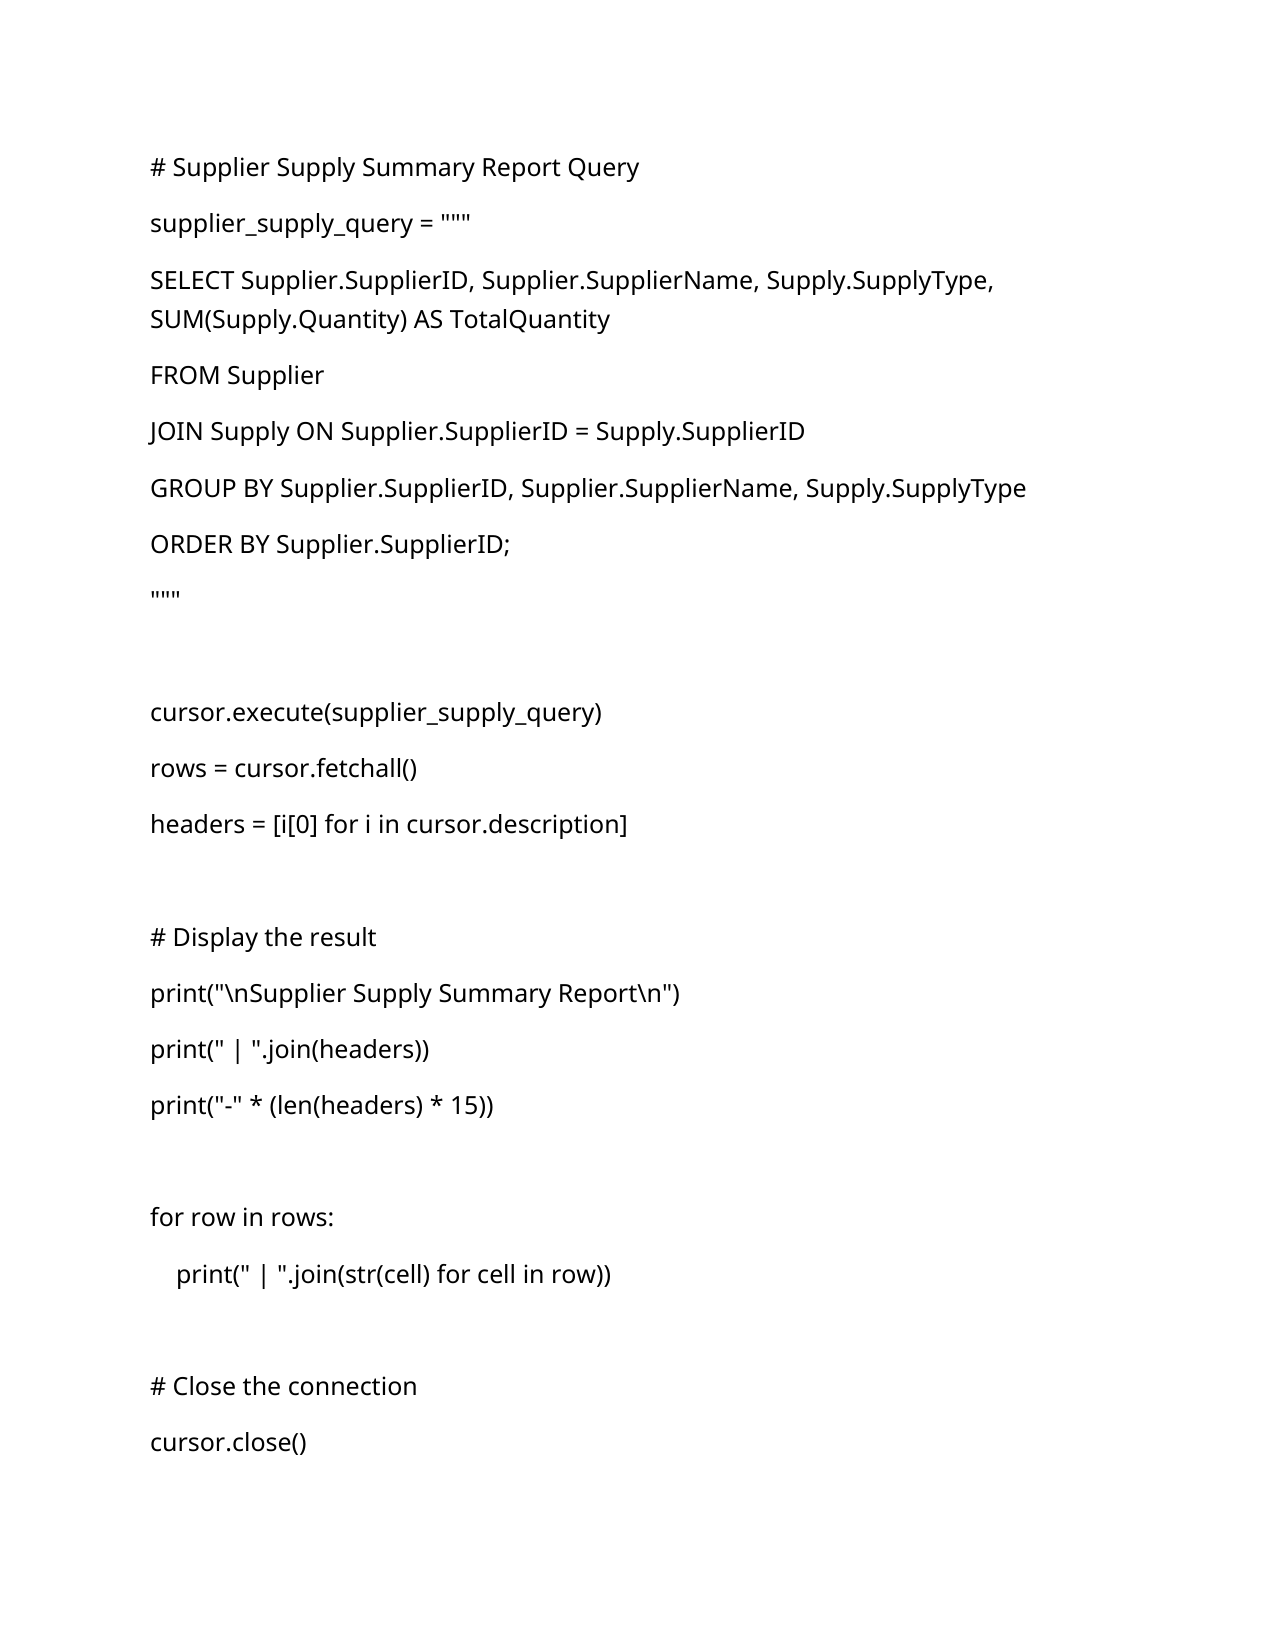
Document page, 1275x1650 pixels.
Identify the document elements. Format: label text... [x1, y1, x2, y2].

text """ [150, 582, 1125, 617]
text # Display the result [150, 919, 1125, 953]
text print("\nSupplier Supply Summary Report\n") [150, 976, 1125, 1009]
text ORDER BY Supplier.SupplierID; [150, 526, 1125, 560]
text cursor.close() [150, 1425, 1125, 1459]
text # Close the connection [150, 1368, 1125, 1403]
text GROUP BY Supplier.SupplierID, Supplier.SupplierName, Supply.SupplyType [150, 470, 1125, 504]
text print("-" * (len(headers) * 15)) [150, 1088, 1125, 1122]
text for row in rows: [150, 1200, 1125, 1234]
text print(" | ".join(headers)) [150, 1032, 1125, 1066]
text JOIN Supply ON Supplier.SupplierID = Supply.SupplierID [150, 414, 1125, 448]
text supplier_supply_query = """ [150, 206, 1125, 240]
text rows = cursor.fetchall() [150, 751, 1125, 785]
text SELECT Supplier.SupplierID, Supplier.SupplierName, Supply.SupplyType, SUM(Supply.Quantity) AS TotalQuantity [150, 262, 1125, 336]
text # Supplier Supply Summary Report Query [150, 150, 1125, 184]
text FROM Supplier [150, 358, 1125, 392]
text headers = [i[0] for i in cursor.description] [150, 807, 1125, 841]
text cursor.execute(supplier_supply_query) [150, 695, 1125, 729]
text print(" | ".join(str(cell) for cell in row)) [150, 1256, 1125, 1290]
